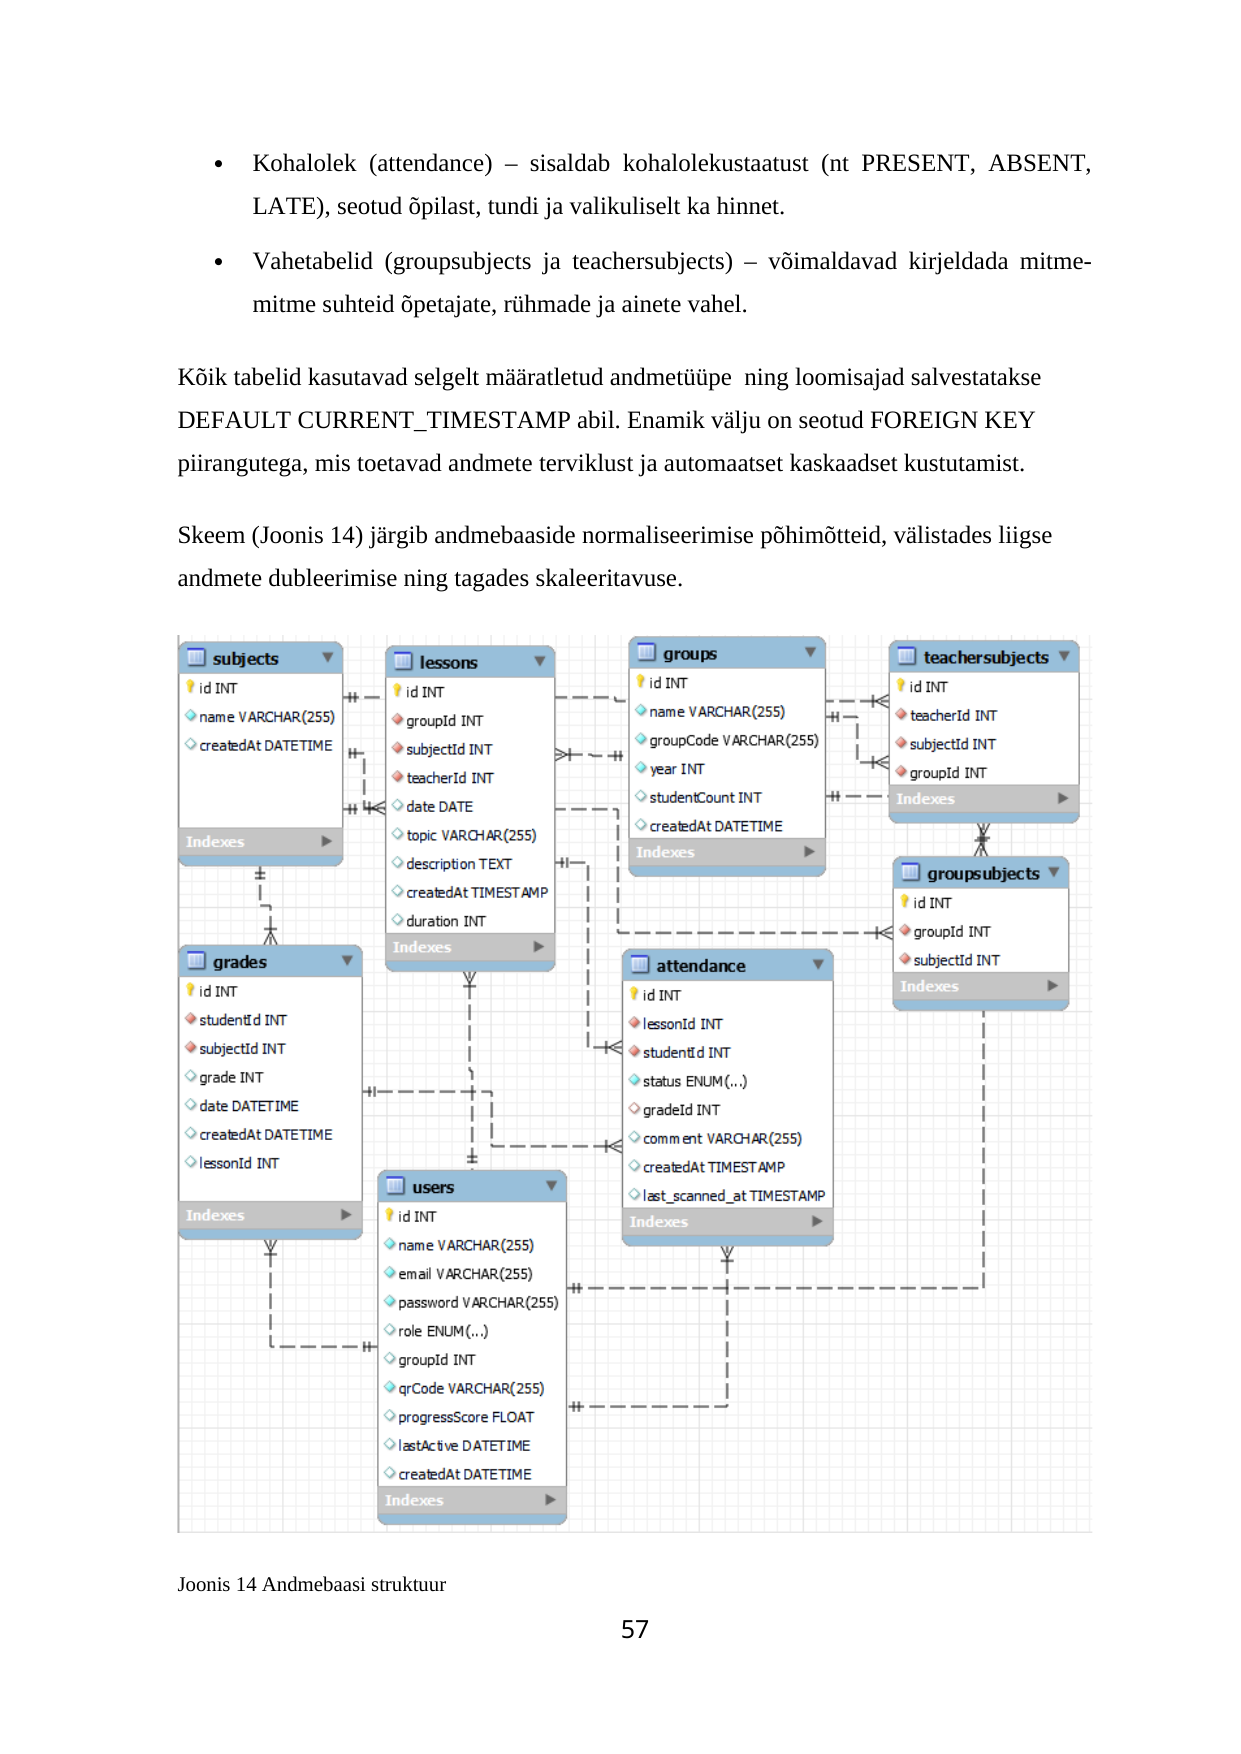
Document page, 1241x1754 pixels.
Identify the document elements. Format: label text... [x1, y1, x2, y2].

text Joonis 14 Andmebaasi struktuur [177, 1572, 1092, 1596]
list Vahetabelid (groupsubjects ja teachersubjects) – võimaldavad kirjeldada mitme-mitme suhteid õpetajate, rühmade ja ainete vahel. [215, 246, 1092, 318]
text Kõik tabelid kasutavad selgelt määratletud andmetüüpe ning loomisajad salvestatakse DEFAULT CURRENT_TIMESTAMP abil. Enamik välju on seotud FOREIGN KEY piirangutega, mis toetavad andmete terviklust ja automaatset kaskaadset kustutamist. [177, 362, 1092, 477]
text Skeem (Joonis 14) järgib andmebaaside normaliseerimise põhimõtteid, välistades liigse andmete dubleerimise ning tagades skaleeritavuse. [177, 520, 1092, 592]
picture [177, 635, 1093, 1533]
list Kohalolek (attendance) – sisaldab kohalolekustaatust (nt PRESENT, ABSENT, LATE), seotud õpilast, tundi ja valikuliselt ka hinnet. [215, 148, 1092, 219]
